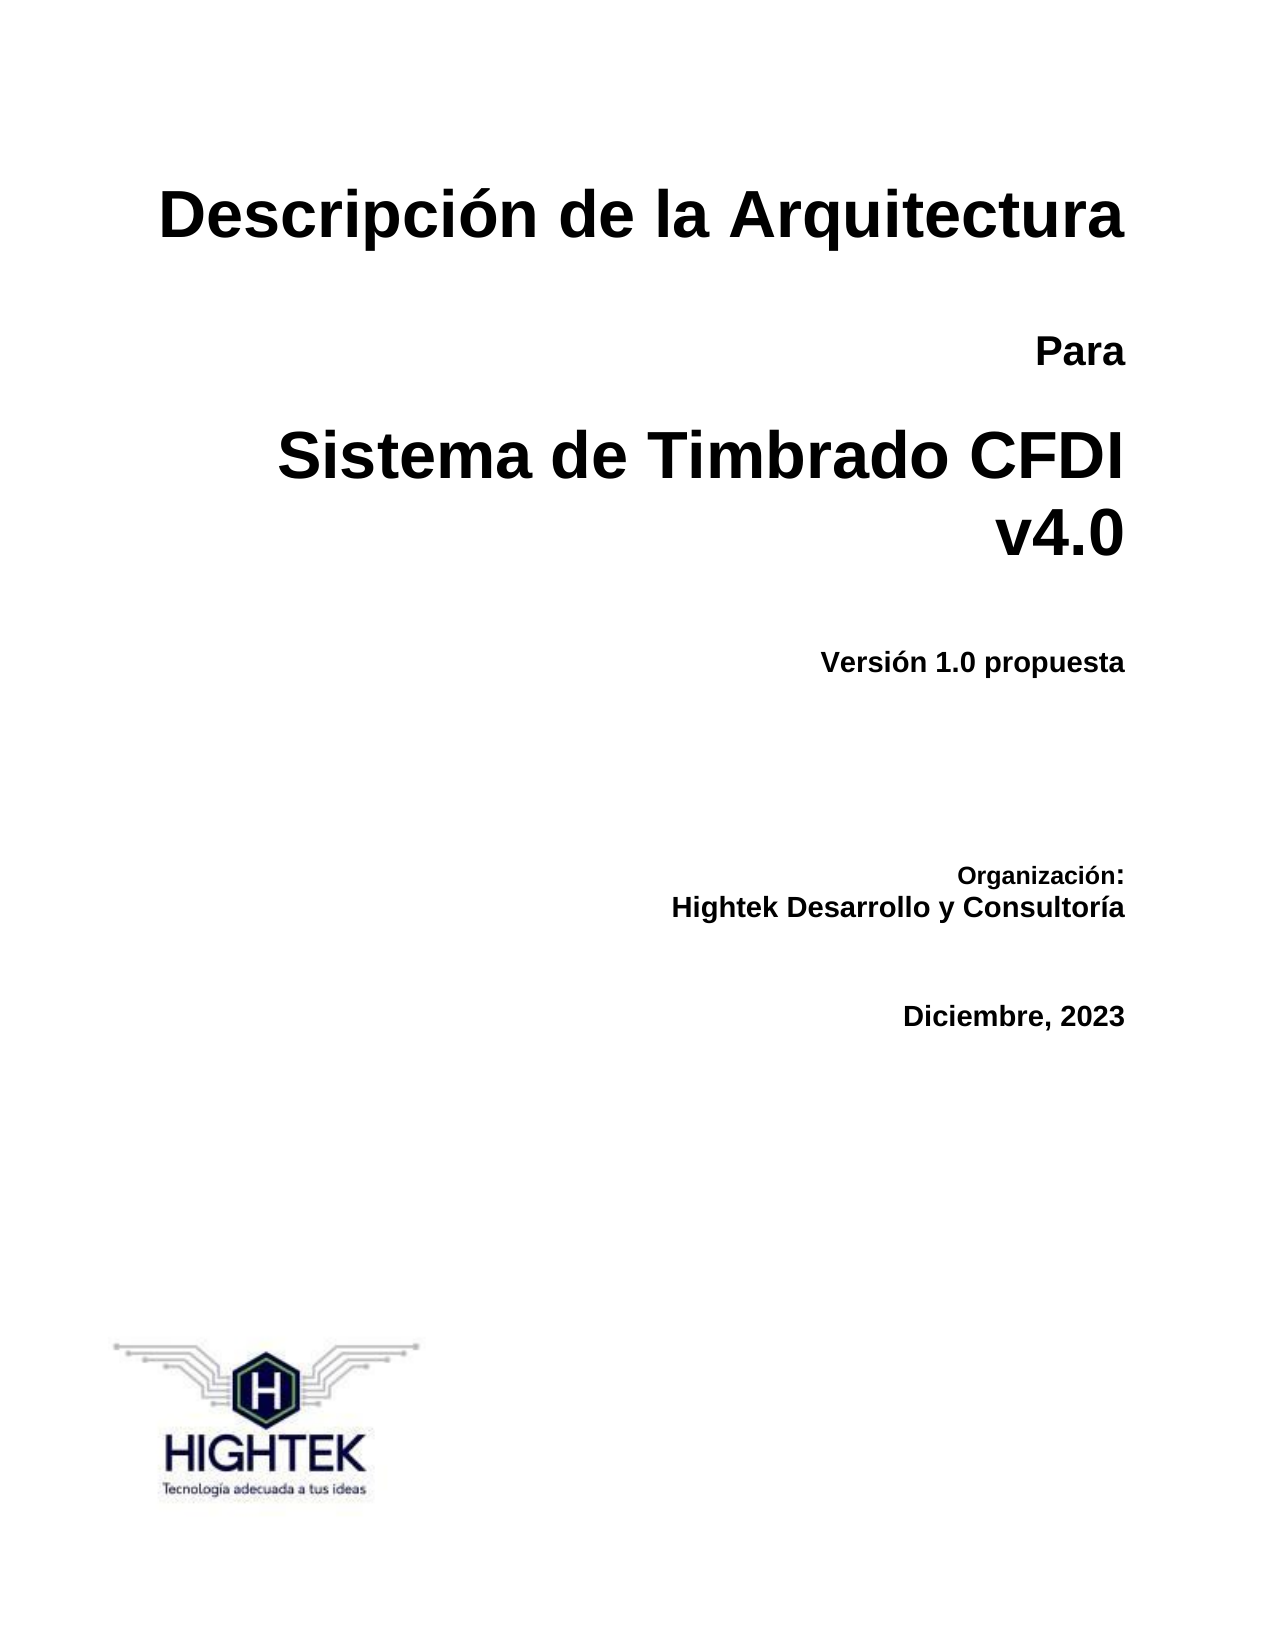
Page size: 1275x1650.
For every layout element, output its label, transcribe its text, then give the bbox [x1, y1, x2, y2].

title Sistema de Timbrado CFDI v4.0 [150, 416, 1125, 569]
text Versión 1.0 propuesta [150, 644, 1125, 678]
title Descripción de la Arquitectura [150, 175, 1125, 252]
title Para [150, 327, 1125, 374]
text Organización: Hightek Desarrollo y Consultoría [150, 857, 1125, 924]
picture [107, 1261, 426, 1580]
text Diciembre, 2023 [150, 999, 1125, 1032]
